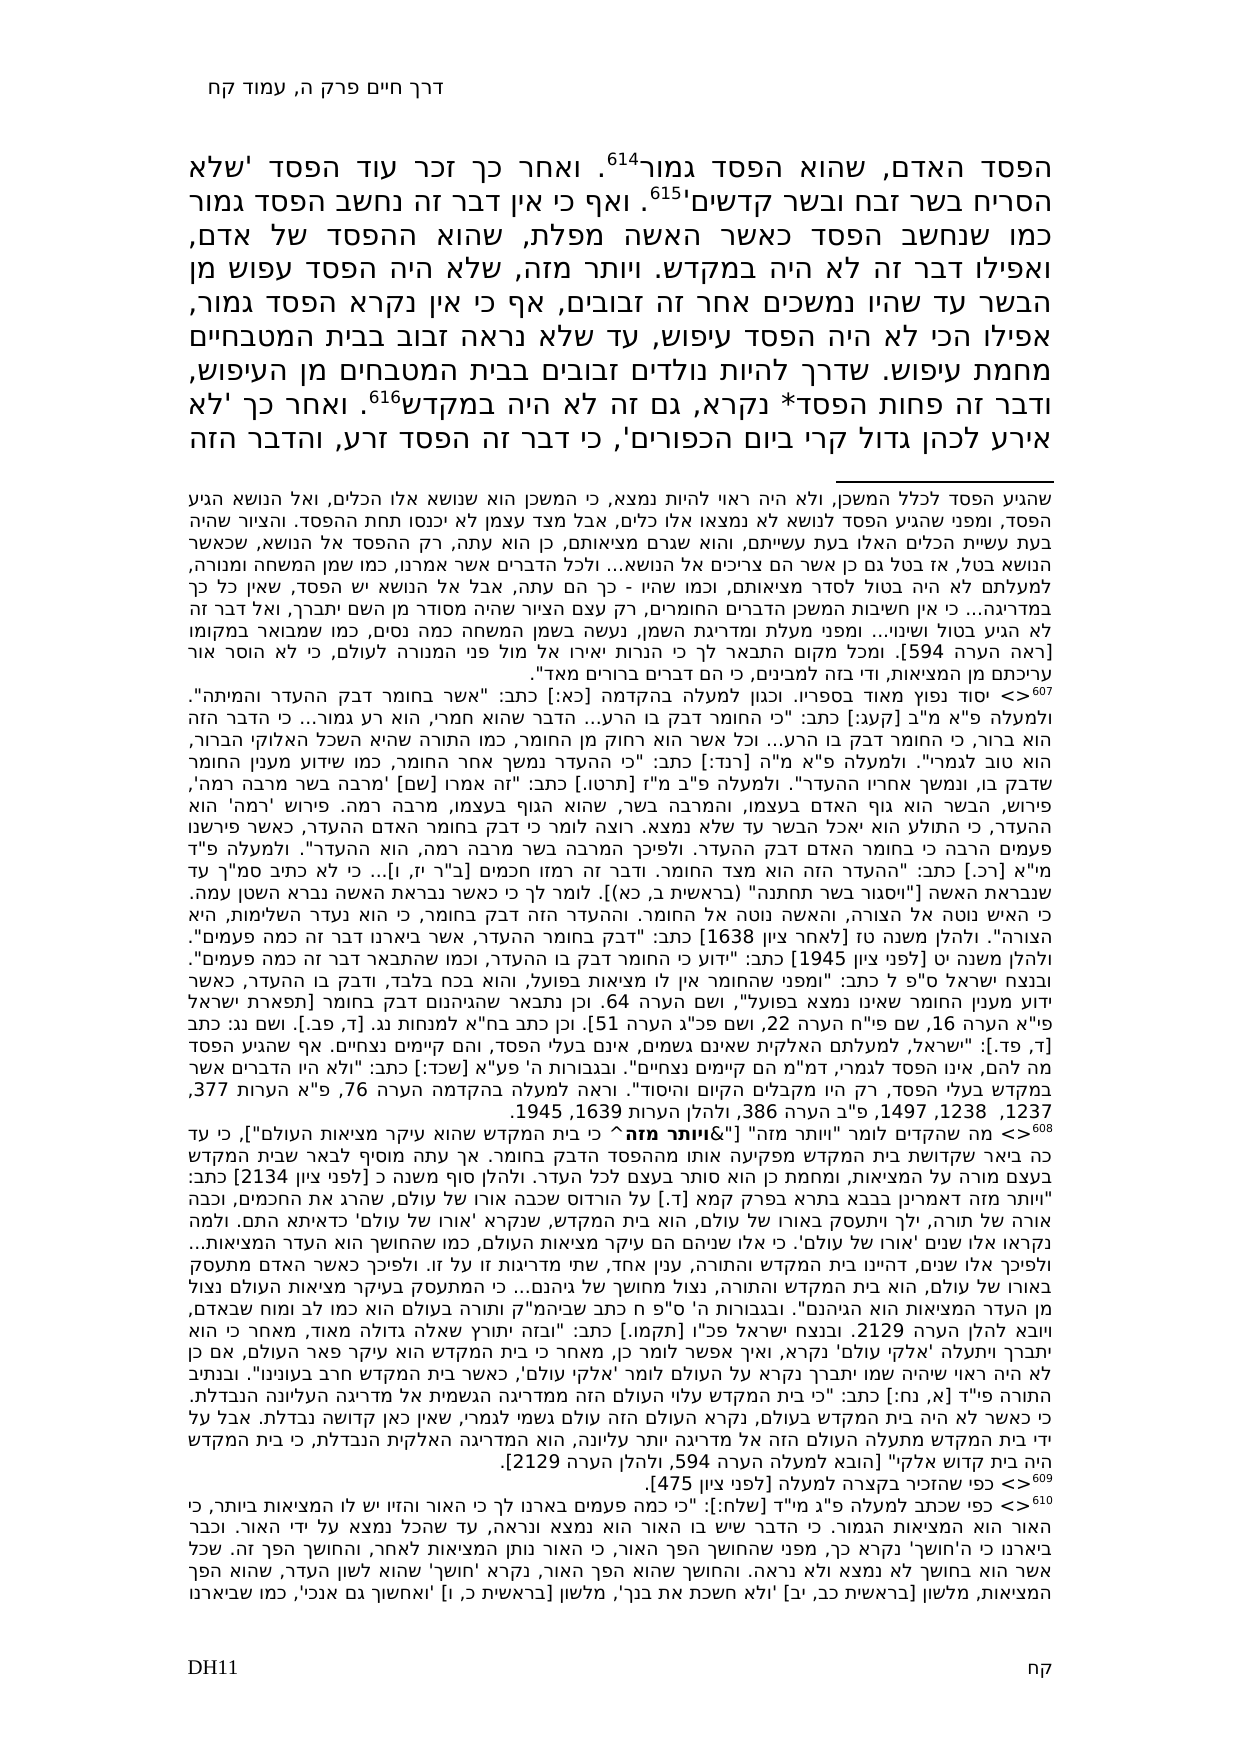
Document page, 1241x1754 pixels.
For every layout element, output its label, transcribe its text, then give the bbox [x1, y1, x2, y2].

text #והנה היה= הנס הראשון ש'לא הפילה אשה מבשר זבח הקודש'. כי הפלת האשה הוא הפסד גמור, שיהיה נפסד הולד, שהוא אדם פרטי, ואמר שלא היה הפסד כזה*. ודבר זה ענין בפני עצמו, מפני שהוא הפסד האדם, שהוא הפסד גמור. ואחר כך זכר עוד הפסד 'שלא הסריח בשר זבח ובשר קדשים'. ואף כי אין דבר זה נחשב הפסד גמור כמו שנחשב הפסד כאשר האשה מפלת, שהוא ההפסד של אדם, ואפילו דבר זה לא היה במקדש. ויותר מזה, שלא היה הפסד עפוש מן הבשר עד שהיו נמשכים אחר זה זבובים, אף כי אין נקרא הפסד גמור, אפילו הכי לא היה הפסד עיפוש, עד שלא נראה זבוב בבית המטבחיים מחמת עיפוש. שדרך להיות נולדים זבובים בבית המטבחים מן העיפוש, ודבר זה פחות הפסד* נקרא, גם זה לא היה במקדש. ואחר כך 'לא אירע לכהן גדול קרי ביום הכפורים', כי דבר זה הפסד זרע, והדבר הזה אינו כל כך הפסד כמו הראשונים. כי העיפוש שנולד בבית המטבחיים, סוף סוף הוא עיפוש, שהוא הפסד. אבל שלא אירע לכהן גדול קרי ביום הכפורים, דרך להיות רואה בטבע*, ואין זה הפסד נקרא כמו הראשונים, שכולם נחשבים הפסד. ומכל מקום גם זה הוא הפסד מה, הוא הזרע שנפסד*, ולא היה בבית המקדש. [187, 150, 1053, 456]
